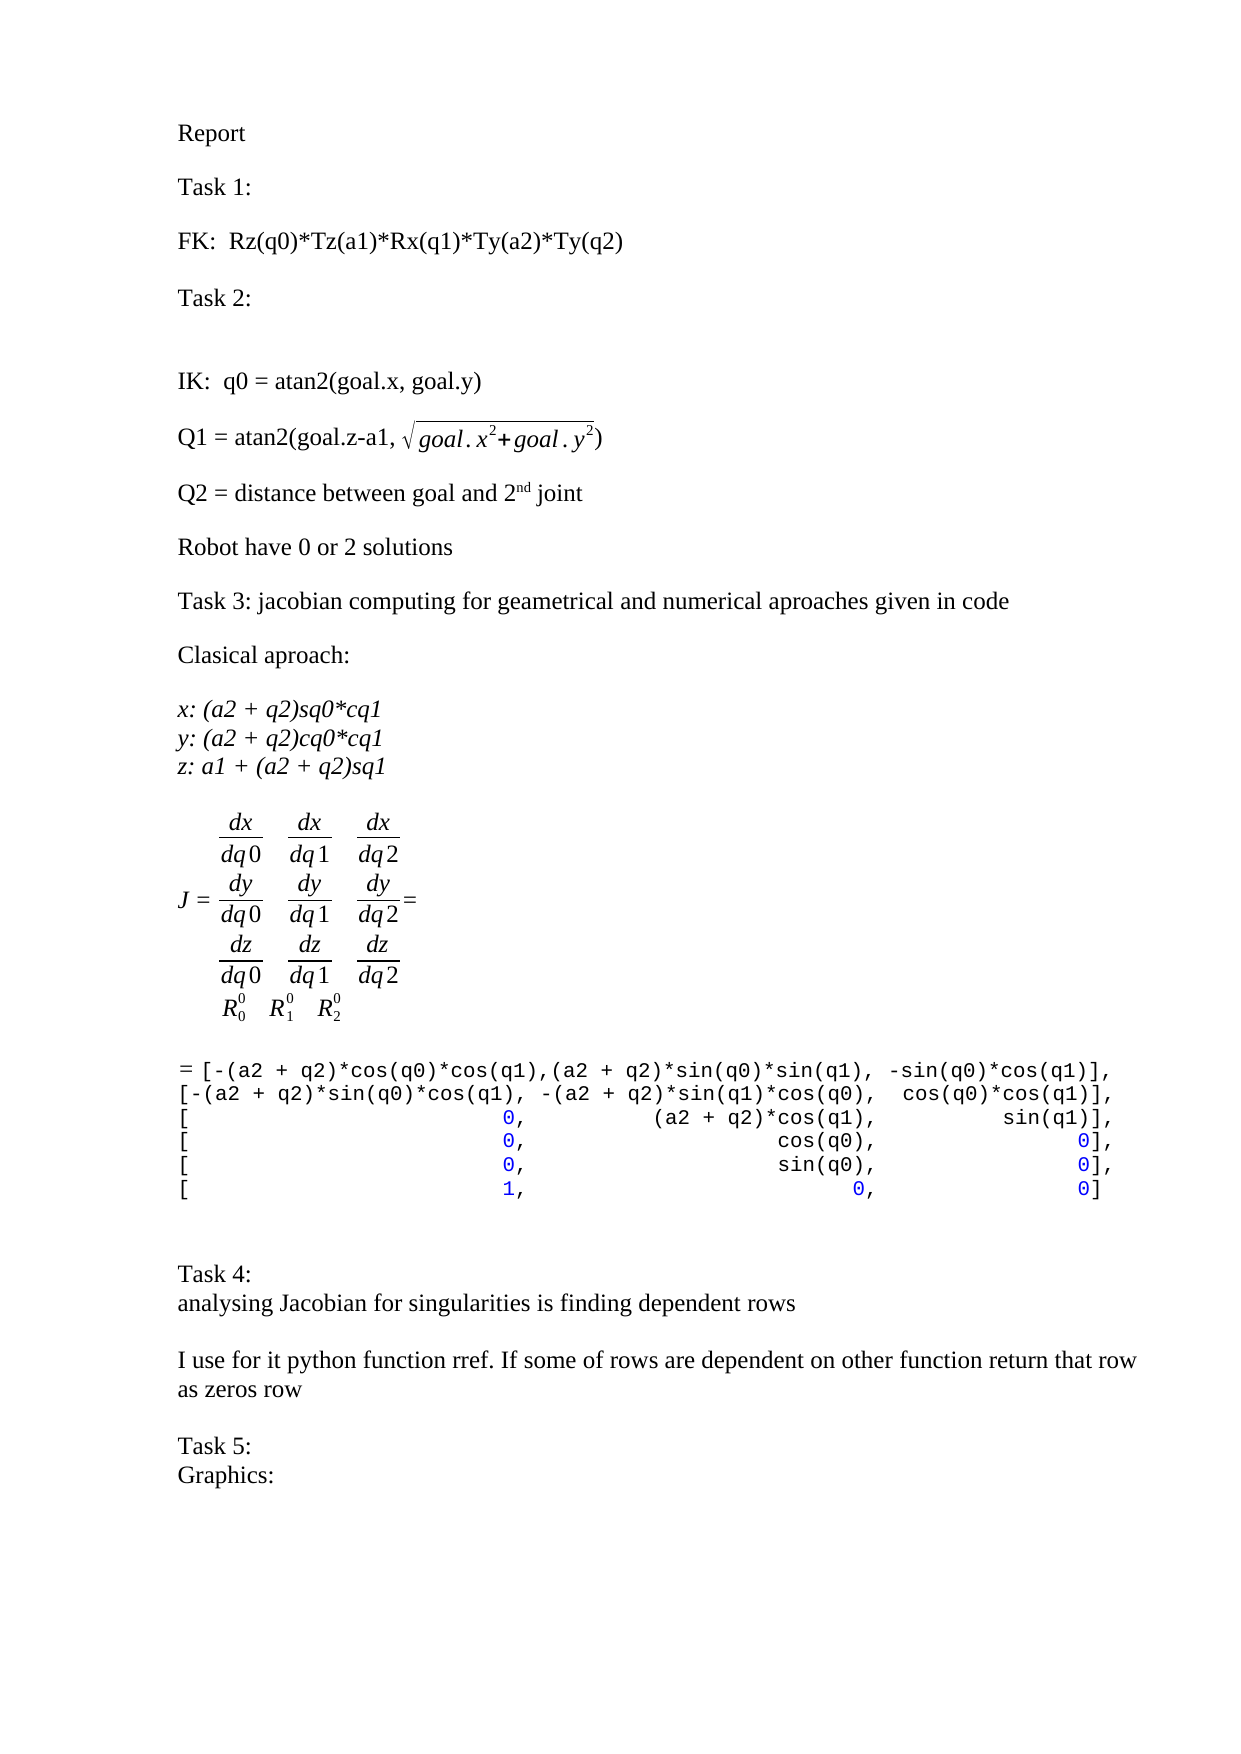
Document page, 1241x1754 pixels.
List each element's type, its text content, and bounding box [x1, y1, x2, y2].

text Q1 = atan2(goal.z-a1, ) [177, 420, 1152, 453]
text x: (a2 + q2)sq0*cq1 [177, 694, 1152, 723]
text Report [177, 118, 1152, 147]
text z: a1 + (a2 + q2)sq1 [177, 751, 1152, 780]
text J = = [177, 809, 1152, 990]
text Task 5: [177, 1431, 1152, 1460]
text IK: q0 = atan2(goal.x, goal.y) [177, 366, 1152, 395]
text Clasical aproach: [177, 640, 1152, 669]
text Q2 = distance between goal and 2nd joint [177, 478, 1152, 507]
text = [-(a2 + q2)*cos(q0)*cos(q1),(a2 + q2)*sin(q0)*sin(q1), -sin(q0)*cos(q1)], [-(a2 + q2)*sin(q0)*cos(q1), -(a2 + q2)*sin(q1)*cos(q0), cos(q0)*cos(q1)], [ 0, (a2 + q2)*cos(q1), sin(q1)], [ 0, cos(q0), 0], [ 0, sin(q0), 0], [ 1, 0, 0] [177, 1054, 1152, 1201]
text analysing Jacobian for singularities is finding dependent rows [177, 1288, 1152, 1316]
text Graphics: [177, 1460, 1152, 1489]
text FK: Rz(q0)*Tz(a1)*Rx(q1)*Ty(a2)*Ty(q2) [177, 226, 1152, 254]
text Task 4: [177, 1259, 1152, 1288]
text Task 3: jacobian computing for geametrical and numerical aproaches given in code [177, 586, 1152, 615]
text Task 2: [177, 283, 1152, 312]
text Robot have 0 or 2 solutions [177, 532, 1152, 561]
text Task 1: [177, 172, 1152, 201]
text y: (a2 + q2)cq0*cq1 [177, 723, 1152, 751]
text I use for it python function rref. If some of rows are dependent on other function return that row as zeros row [177, 1345, 1152, 1403]
